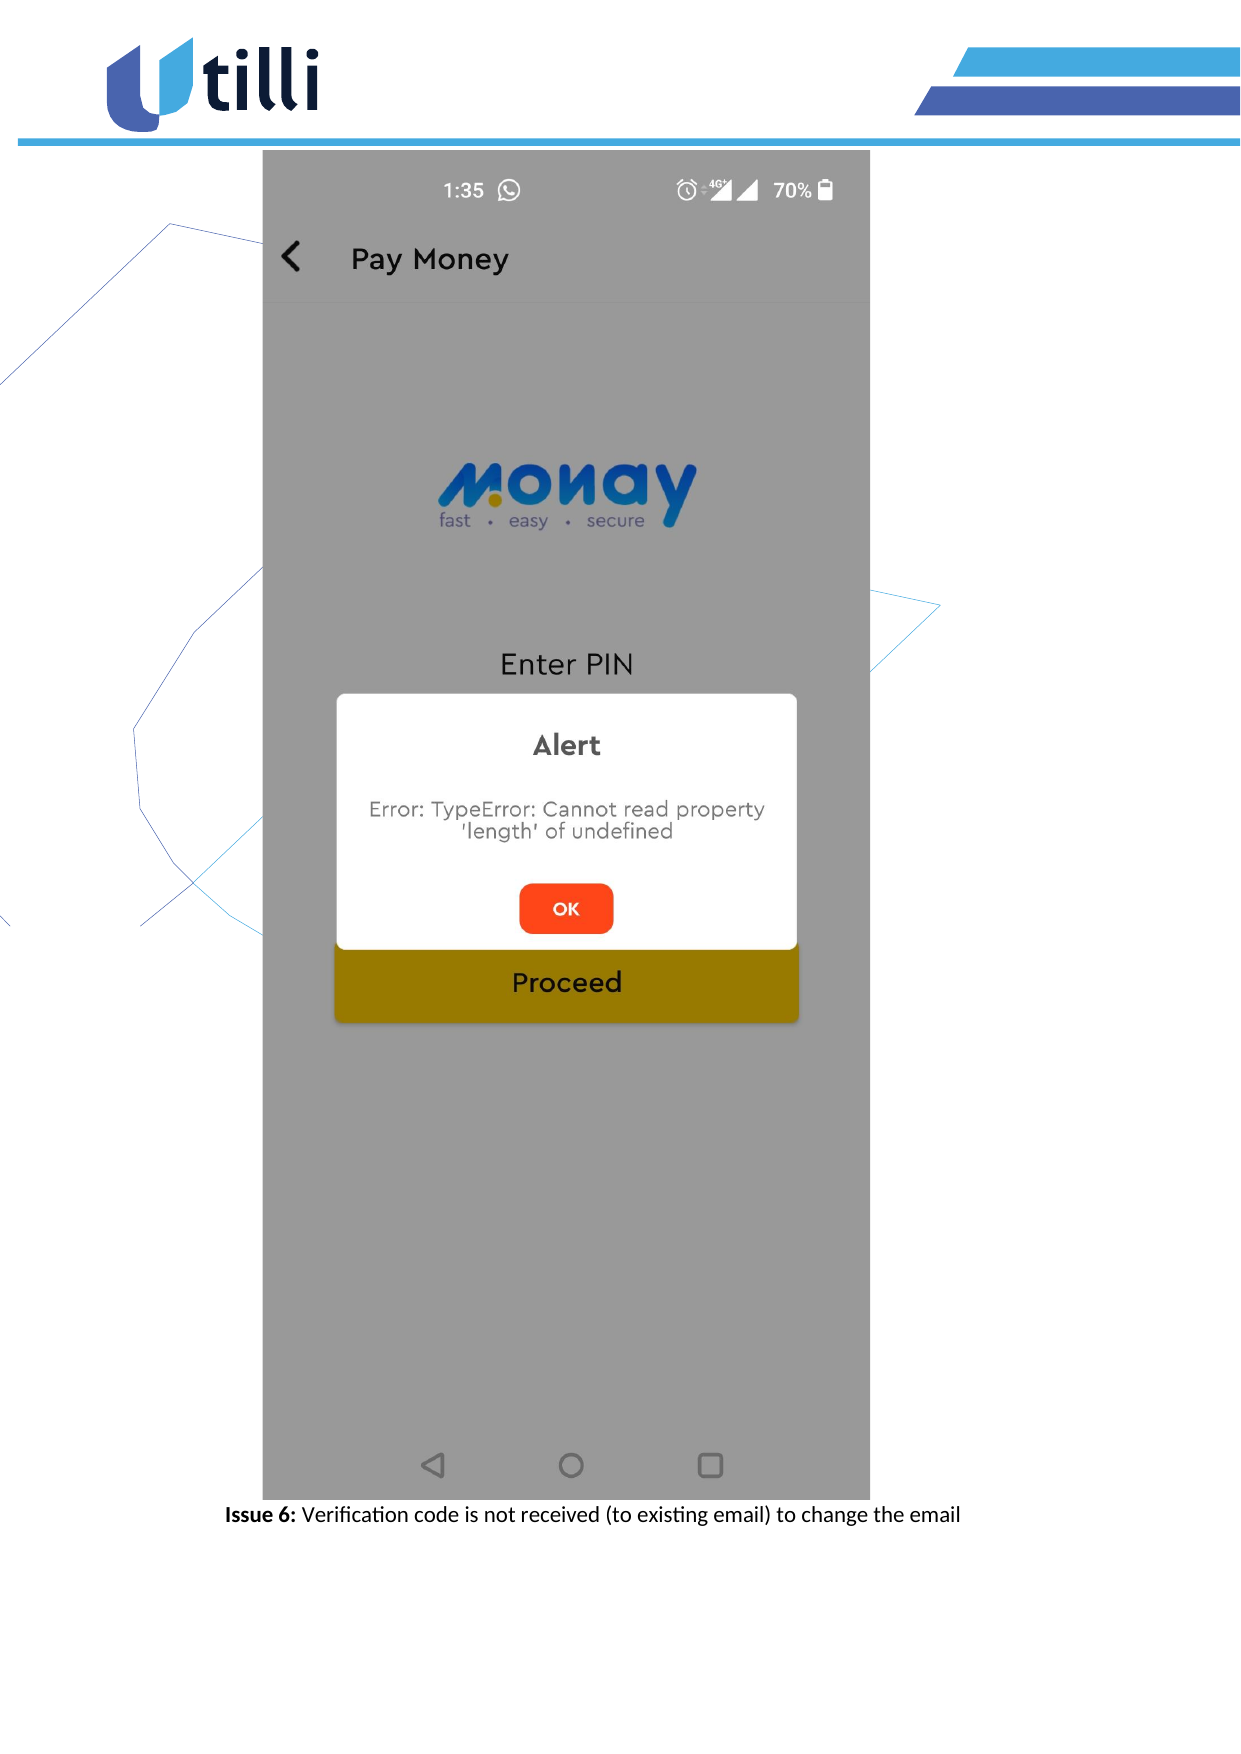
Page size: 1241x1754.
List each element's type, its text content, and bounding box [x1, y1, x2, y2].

text Issue 6: Verification code is not received (to existing email) to change the email [150, 1500, 1090, 1528]
picture [262, 150, 871, 1500]
